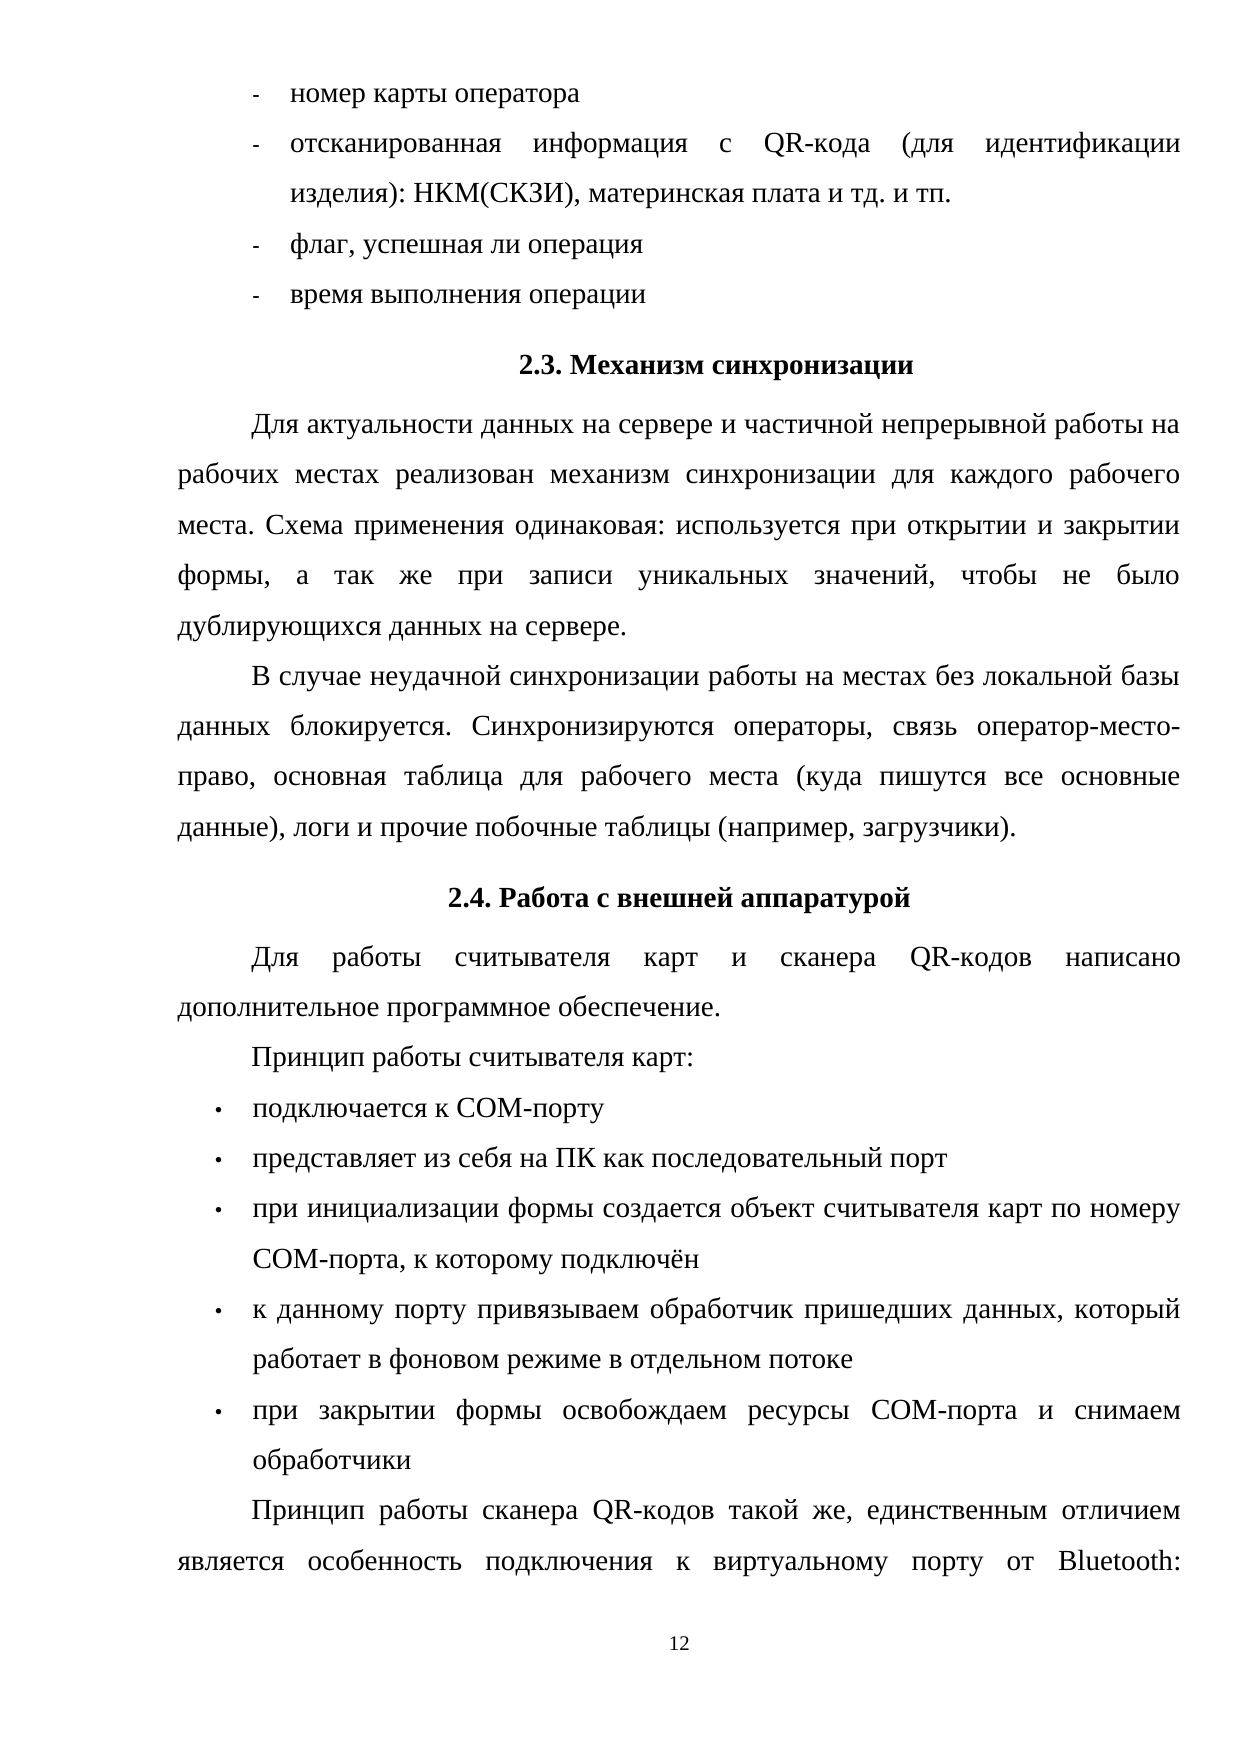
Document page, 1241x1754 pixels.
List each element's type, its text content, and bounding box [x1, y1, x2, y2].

text Для актуальности данных на сервере и частичной непрерывной работы на рабочих местах реализован механизм синхронизации для каждого рабочего места. Схема применения одинаковая: используется при открытии и закрытии формы, а так же при записи уникальных значений, чтобы не было дублирующихся данных на сервере. [177, 406, 1181, 641]
list время выполнения операции [252, 276, 1181, 310]
list при закрытии формы освобождаем ресурсы COM-порта и снимаем обработчики [215, 1392, 1181, 1476]
text Для работы считывателя карт и сканера QR-кодов написано дополнительное программное обеспечение. [177, 939, 1181, 1023]
subtitle 2.3. Механизм синхронизации [177, 347, 1181, 381]
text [177, 1492, 1181, 1576]
list подключается к COM-порту [215, 1090, 1181, 1123]
list номер карты оператора [252, 75, 1181, 108]
list к данному порту привязываем обработчик пришедших данных, который работает в фоновом режиме в отдельном потоке [215, 1291, 1181, 1375]
list при инициализации формы создается объект считывателя карт по номеру COM-порта, к которому подключён [215, 1191, 1181, 1274]
list представляет из себя на ПК как последовательный порт [215, 1140, 1181, 1174]
text В случае неудачной синхронизации работы на местах без локальной базы данных блокируется. Синхронизируются операторы, связь оператор-место-право, основная таблица для рабочего места (куда пишутся все основные данные), логи и прочие побочные таблицы (например, загрузчики). [177, 658, 1181, 842]
list отсканированная информация с QR-кода (для идентификации изделия): НКМ(СКЗИ), материнская плата и тд. и тп. [252, 125, 1181, 209]
text Принцип работы считывателя карт: [177, 1039, 1181, 1073]
list флаг, успешная ли операция [252, 226, 1181, 259]
subtitle 2.4. Работа с внешней аппаратурой [177, 880, 1181, 913]
